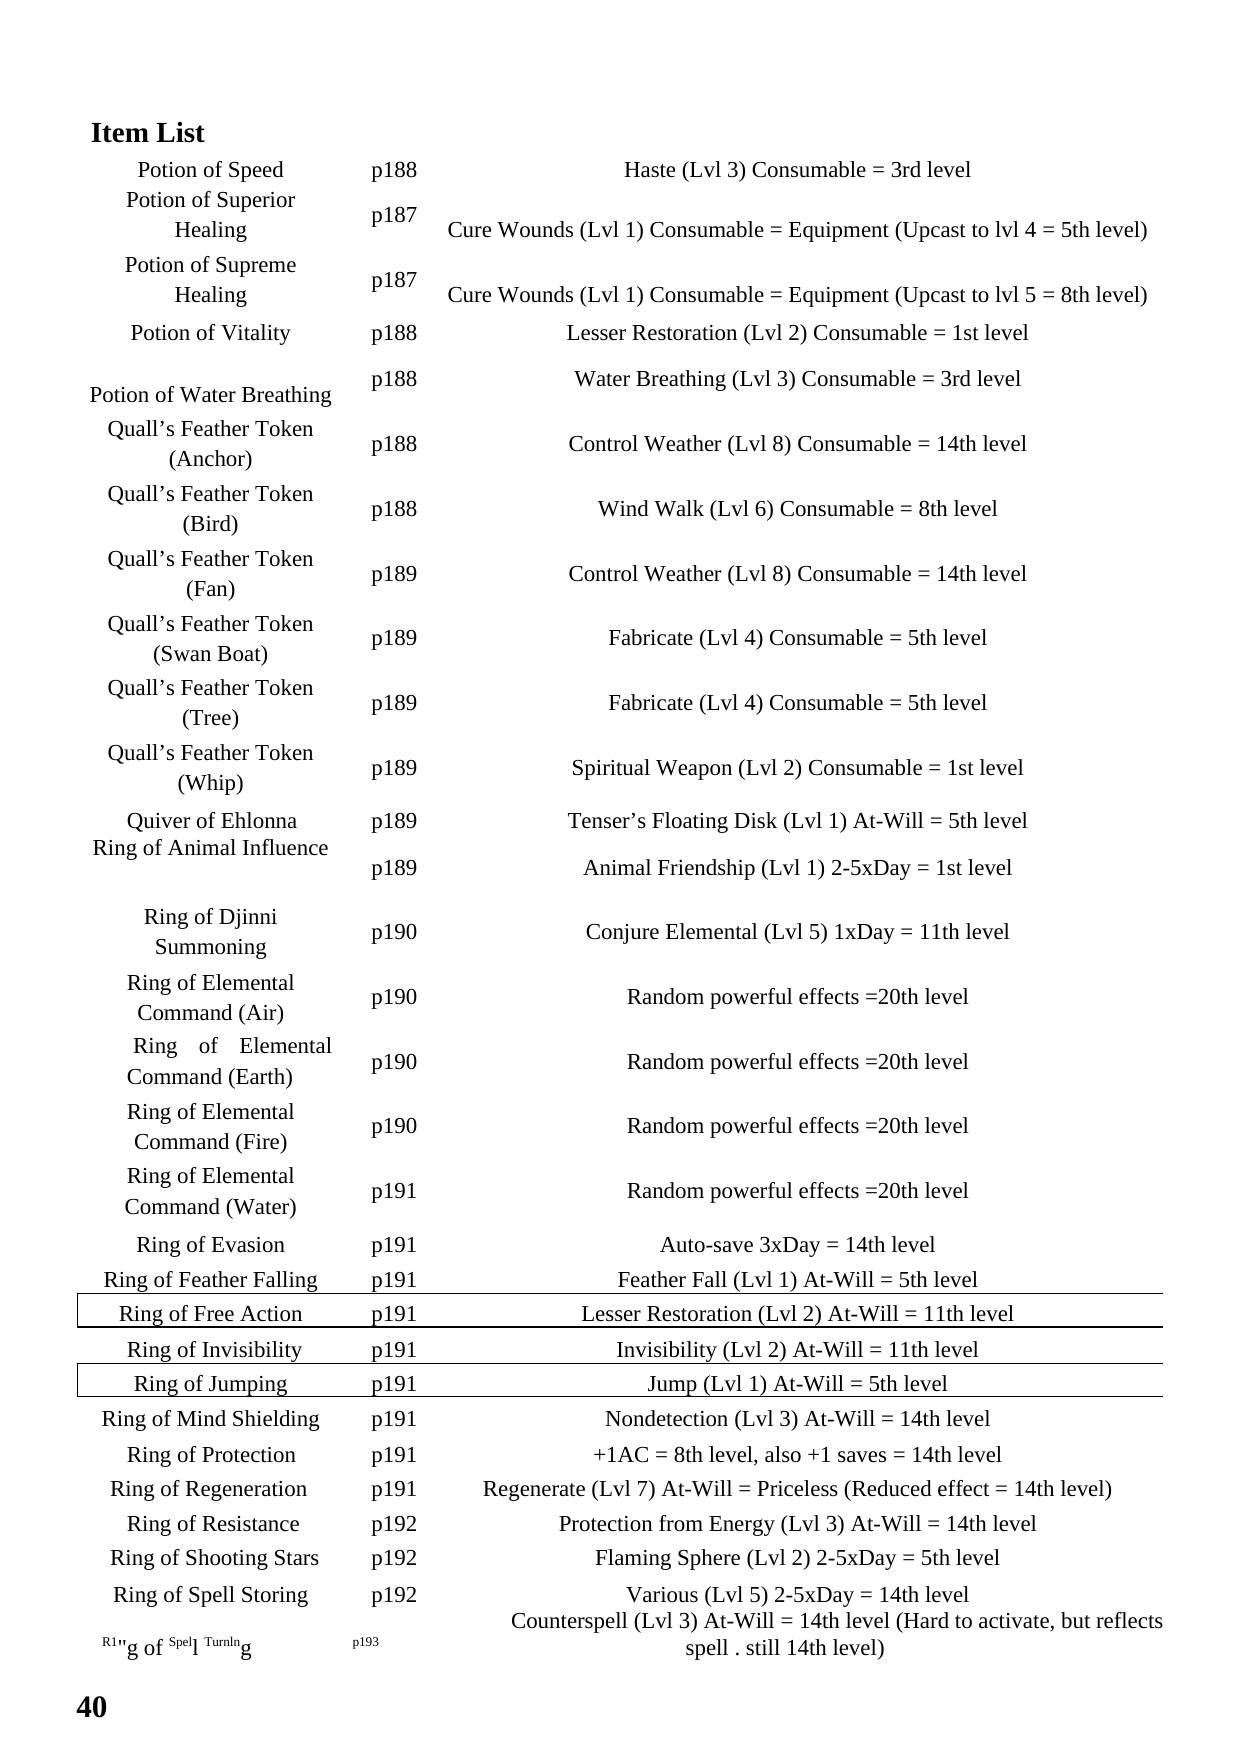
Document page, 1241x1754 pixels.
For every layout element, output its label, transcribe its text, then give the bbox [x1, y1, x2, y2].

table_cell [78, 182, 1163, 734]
text R1"g of Spell Turnlng p193 spell . still 14th level) [102, 1634, 1164, 1660]
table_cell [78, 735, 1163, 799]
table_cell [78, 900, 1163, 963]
text Counterspell (Lvl 3) At-Will = 14th level (Hard to activate, but reflects [77, 1607, 1164, 1634]
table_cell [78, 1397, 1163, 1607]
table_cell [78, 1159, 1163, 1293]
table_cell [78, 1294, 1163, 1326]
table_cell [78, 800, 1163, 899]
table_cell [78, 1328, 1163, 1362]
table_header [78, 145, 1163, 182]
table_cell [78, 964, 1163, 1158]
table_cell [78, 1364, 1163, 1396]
